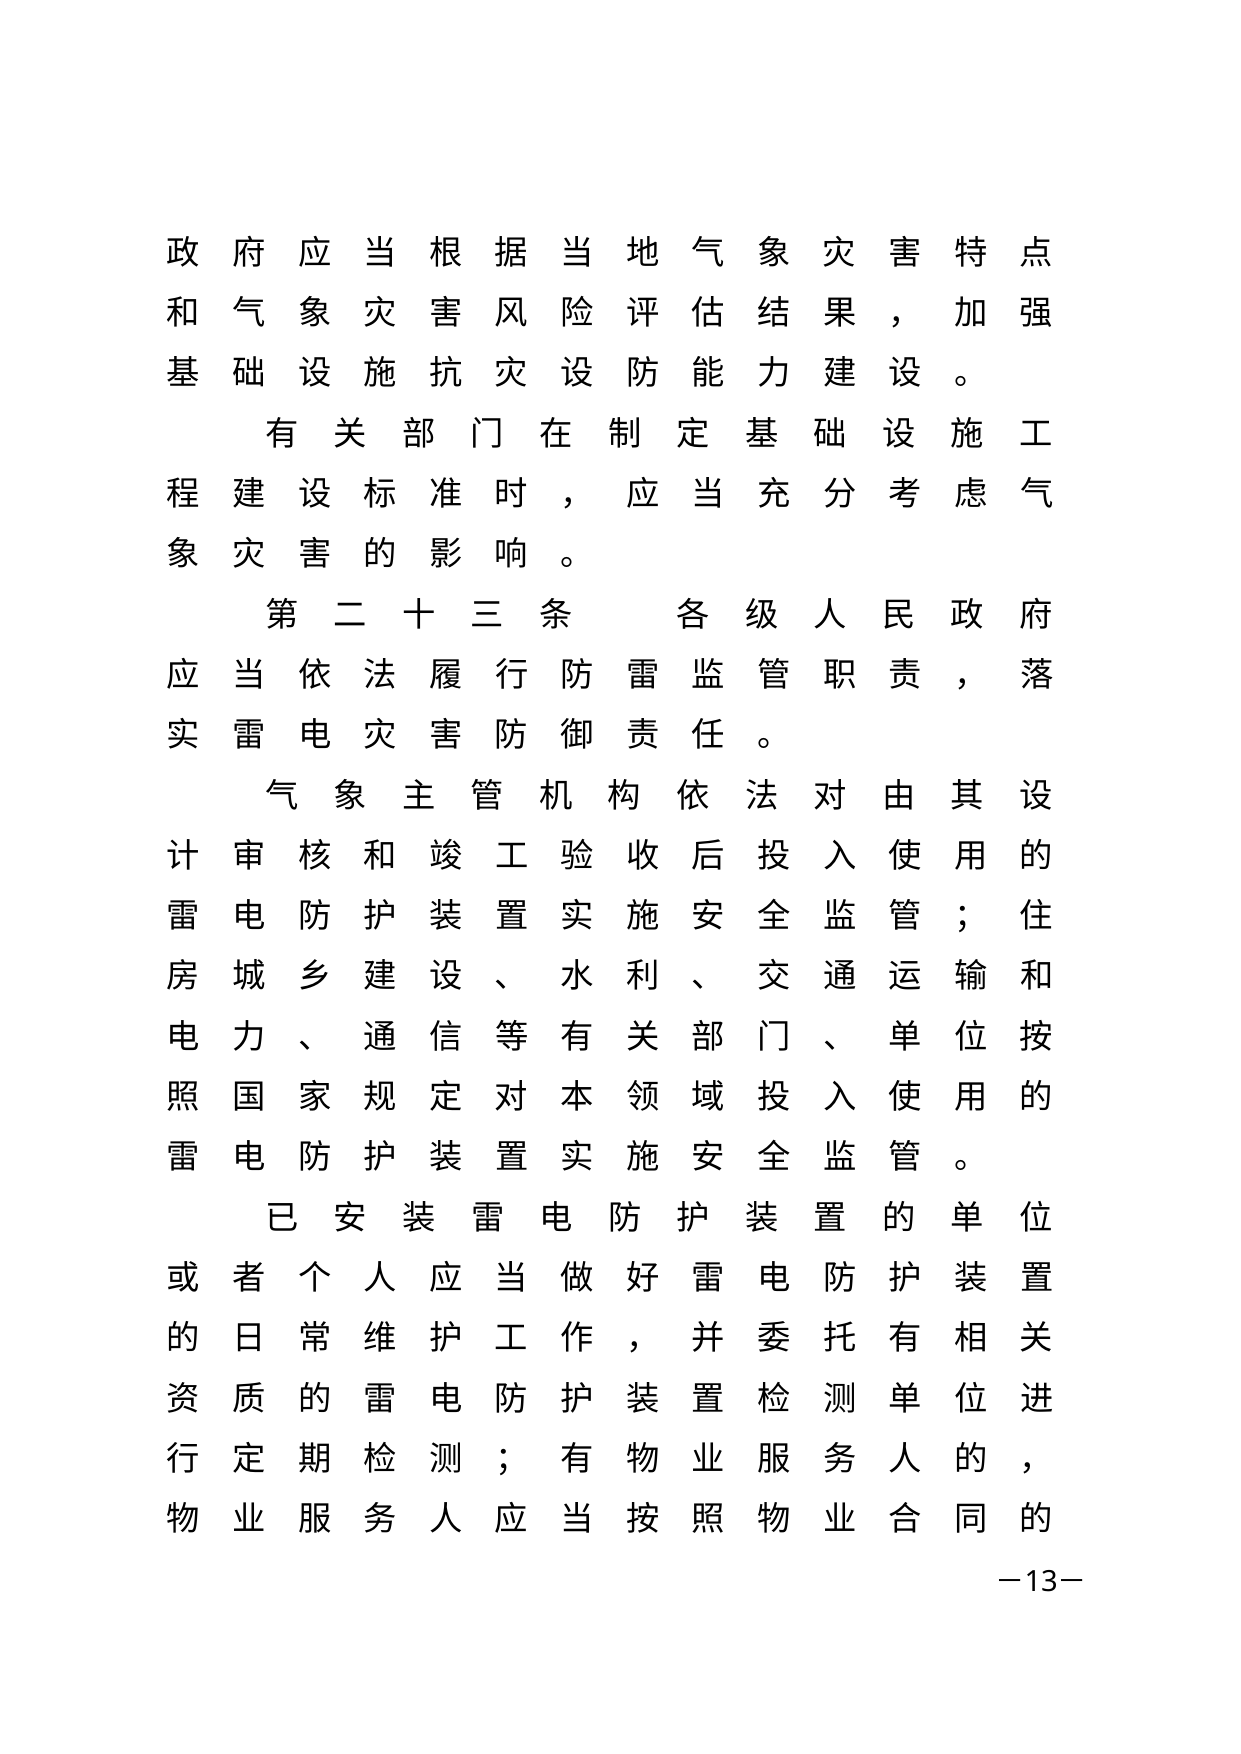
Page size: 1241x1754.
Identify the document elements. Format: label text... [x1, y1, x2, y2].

text 气象主管机构依法对由其设计审核和竣工验收后投入使用的雷电防护装置实施安全监管；住房城乡建设、水利、交通运输和电力、通信等有关部门、单位按照国家规定对本领域投入使用的雷电防护装置实施安全监管。 [167, 762, 1085, 1184]
text 第二十二条 县级以上人民政府应当根据当地气象灾害特点和气象灾害风险评估结果，加强基础设施抗灾设防能力建设。 [167, 219, 1085, 400]
text 第二十三条 各级人民政府应当依法履行防雷监管职责，落实雷电灾害防御责任。 [167, 581, 1085, 762]
text 已安装雷电防护装置的单位或者个人应当做好雷电防护装置的日常维护工作，并委托有相关资质的雷电防护装置检测单位进行定期检测；有物业服务人的，物业服务人应当按照物业合同的约定对物业服务区域内的雷电防护装置进行维护管理和委托检测。 [167, 1184, 1085, 1546]
text 有关部门在制定基础设施工程建设标准时，应当充分考虑气象灾害的影响。 [167, 400, 1085, 581]
